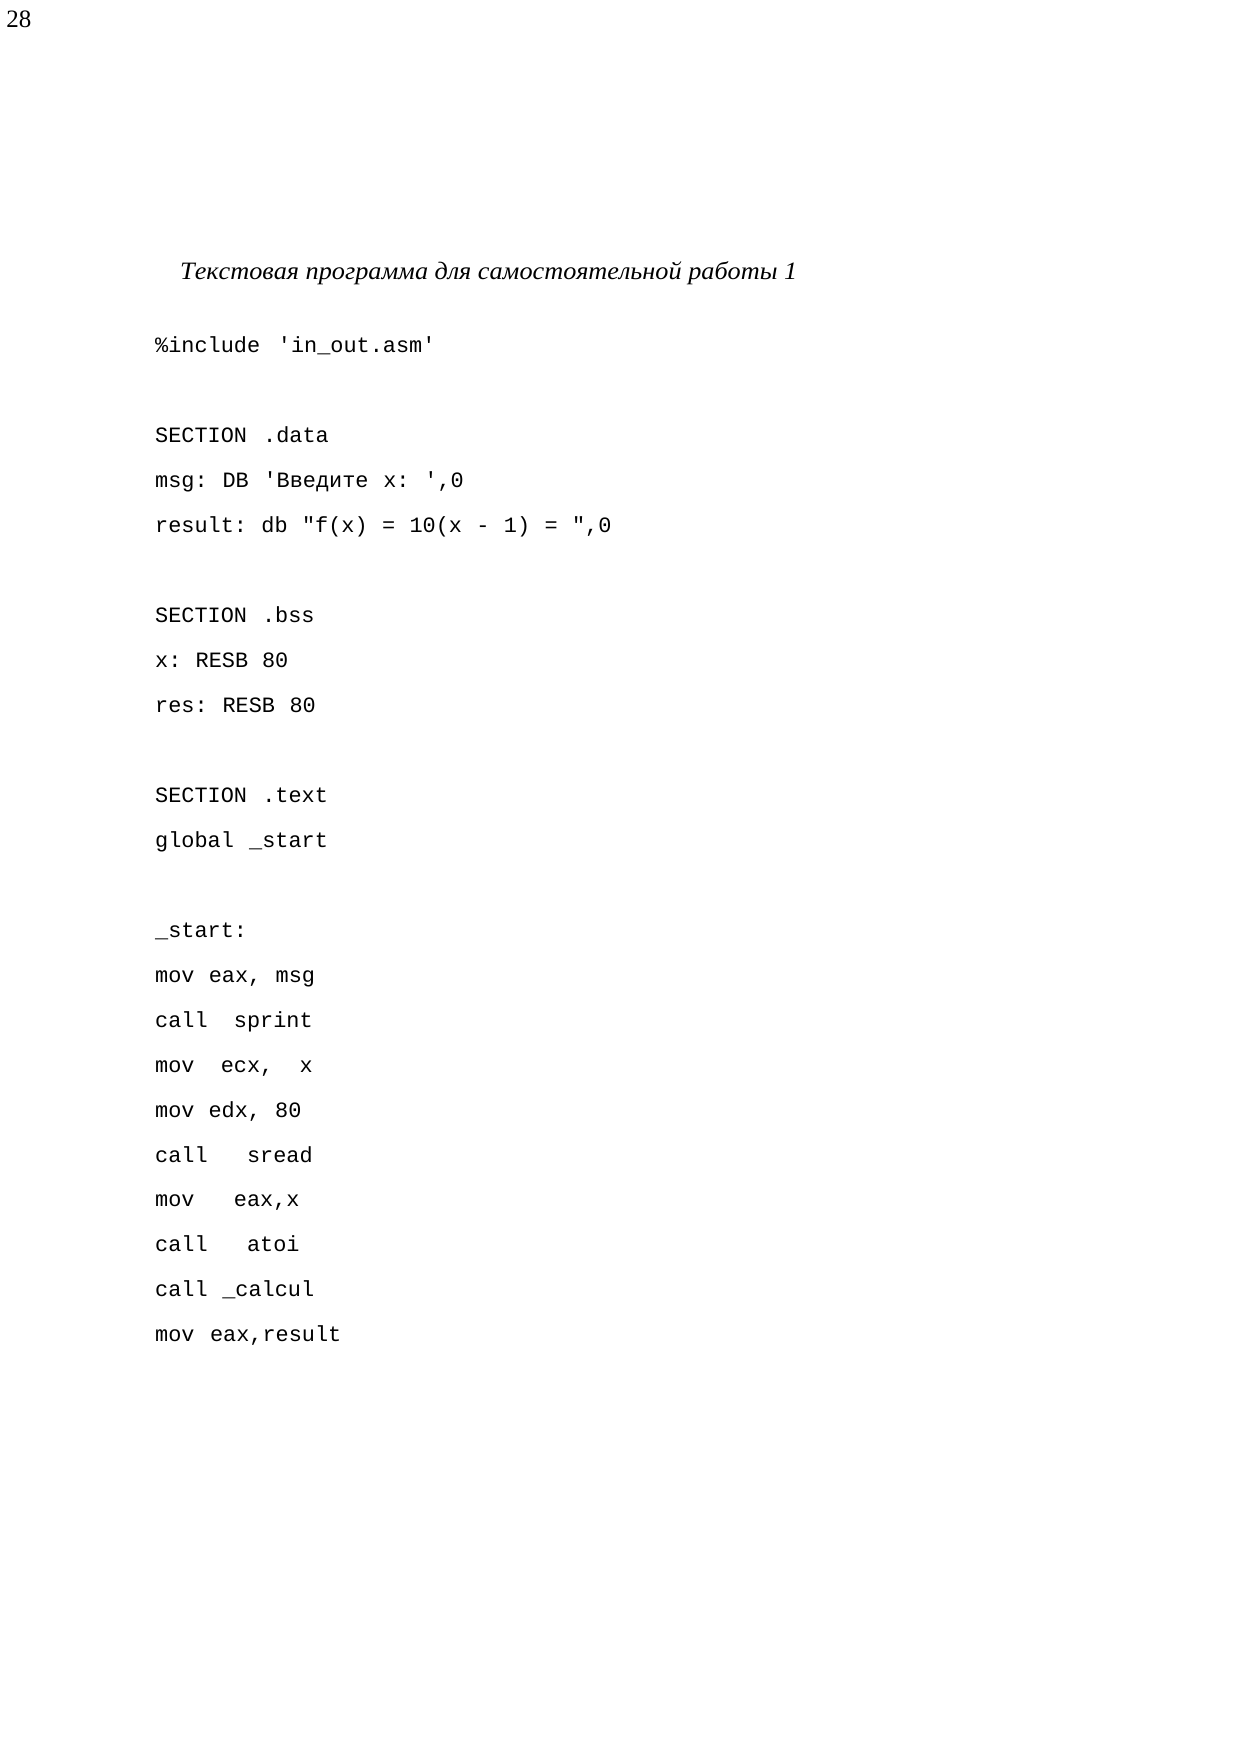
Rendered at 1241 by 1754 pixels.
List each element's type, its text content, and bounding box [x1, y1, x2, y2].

text msg: DB 'Введите x: ',0 [155, 469, 1103, 494]
text result: db "f(x) = 10(x - 1) = ",0 [155, 514, 1103, 539]
text SECTION .data [155, 424, 1103, 449]
text SECTION .bss x: RESB 80 [155, 604, 338, 674]
text SECTION .text global _start [155, 784, 338, 854]
text _start: [155, 919, 1103, 944]
text mov eax, msg call sprint mov ecx, x mov edx, 80 call sread mov eax,x call atoi call _calcul mov eax,result [155, 964, 349, 1348]
text Текстовая программа для самостоятельной работы 1 [180, 256, 1103, 285]
text res: RESB 80 [155, 694, 1103, 719]
text %include 'in_out.asm' [155, 334, 1103, 358]
